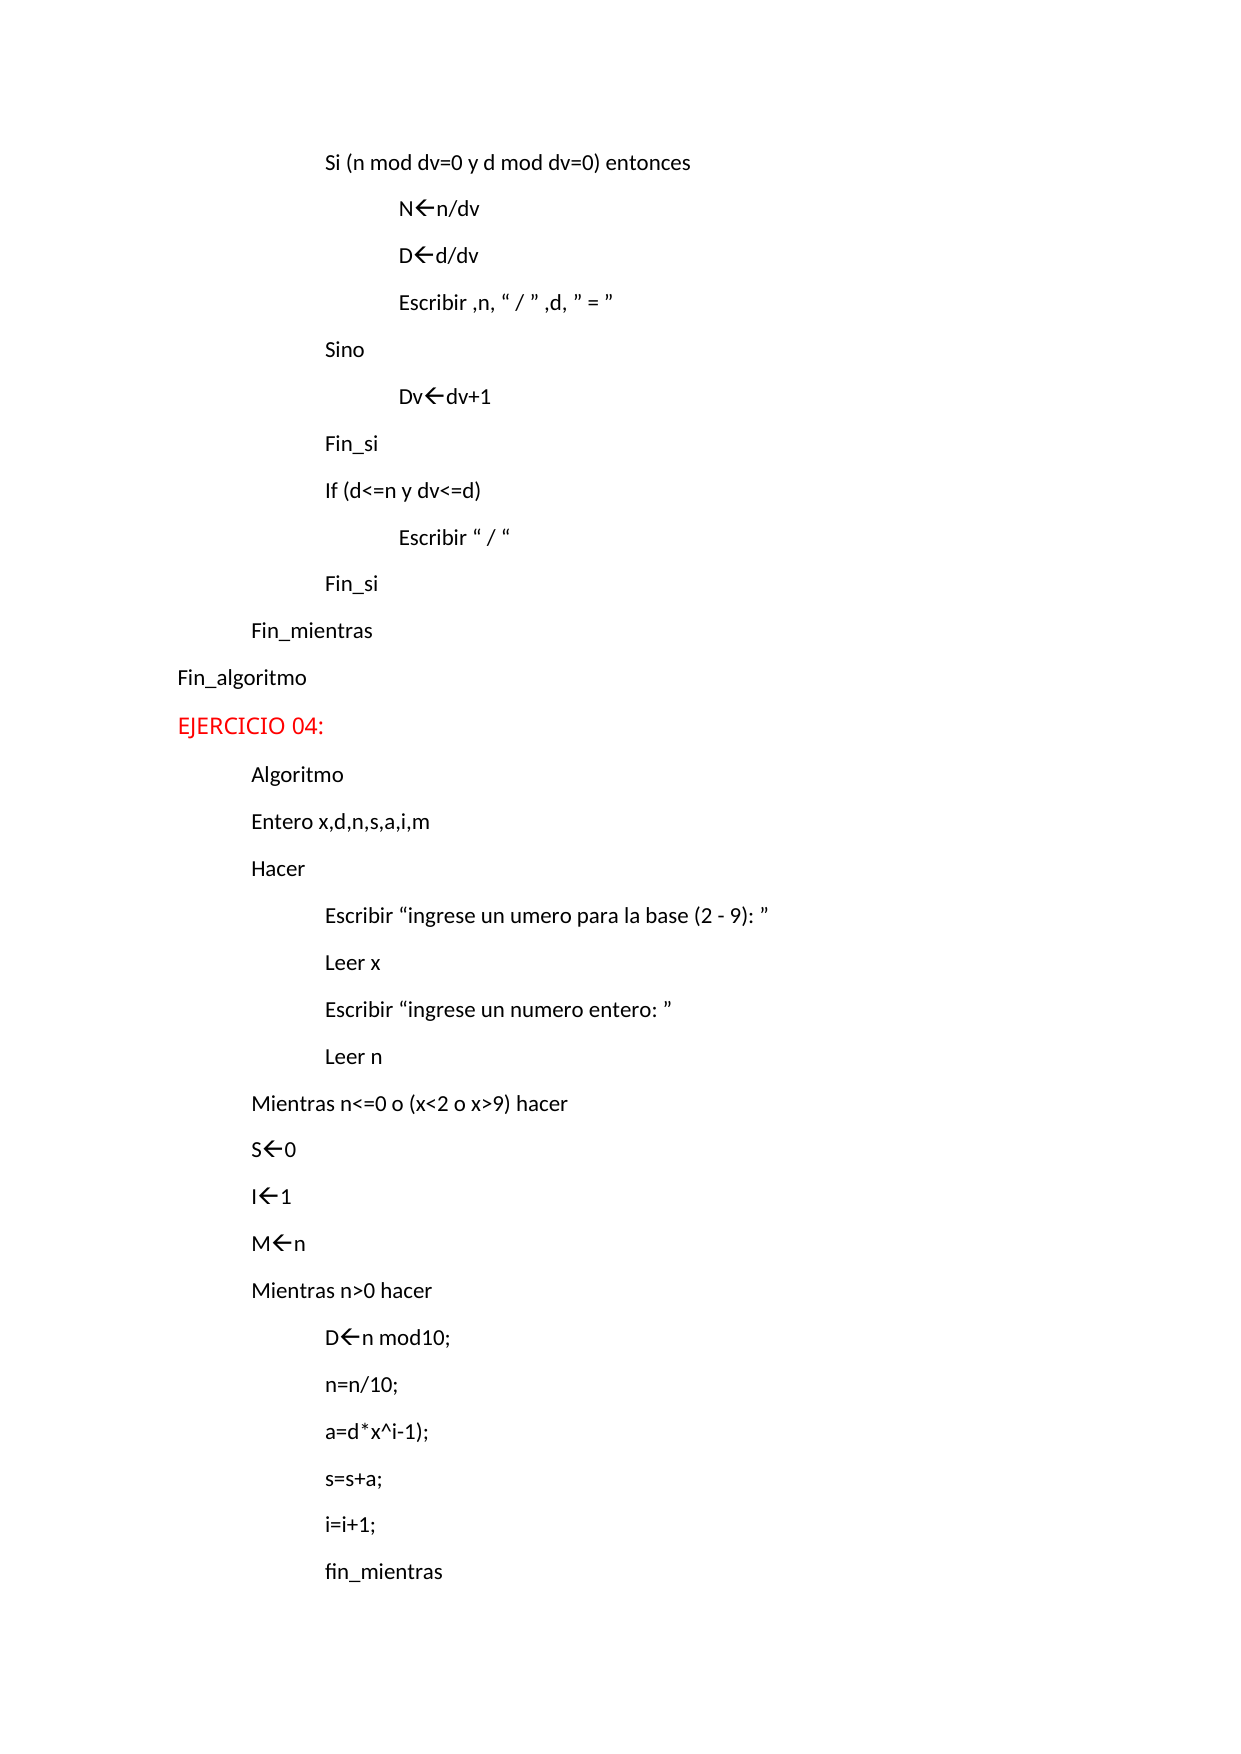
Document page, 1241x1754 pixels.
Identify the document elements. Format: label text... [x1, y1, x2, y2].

text Sino [177, 335, 1063, 363]
text Dvdv+1 [177, 382, 1063, 410]
text Mn [177, 1229, 1063, 1257]
text Mientras n<=0 o (x<2 o x>9) hacer [177, 1089, 1063, 1117]
text fin_mientras [177, 1557, 1063, 1585]
text If (d<=n y dv<=d) [177, 476, 1063, 504]
text Fin_si [177, 429, 1063, 457]
text a=d*x^i-1); [177, 1417, 1063, 1445]
text Escribir ,n, “ / ” ,d, ” = ” [177, 288, 1063, 316]
text Hacer [177, 854, 1063, 882]
text Fin_mientras [177, 616, 1063, 644]
text S0 [177, 1136, 1063, 1163]
text Escribir “ / “ [177, 523, 1063, 551]
text Escribir “ingrese un umero para la base (2 - 9): ” [177, 901, 1063, 929]
text Algoritmo [177, 761, 1063, 788]
text Nn/dv [177, 194, 1063, 222]
text Mientras n>0 hacer [177, 1276, 1063, 1304]
text EJERCICIO 04: [177, 710, 1063, 741]
text s=s+a; [177, 1464, 1063, 1492]
text Entero x,d,n,s,a,i,m [177, 807, 1063, 835]
text Fin_si [177, 569, 1063, 597]
text Si (n mod dv=0 y d mod dv=0) entonces [177, 148, 1063, 176]
text I1 [177, 1182, 1063, 1210]
text Escribir “ingrese un numero entero: ” [177, 995, 1063, 1023]
text Dn mod10; [177, 1323, 1063, 1351]
text Leer n [177, 1042, 1063, 1070]
text i=i+1; [177, 1511, 1063, 1538]
text Fin_algoritmo [177, 663, 1063, 691]
text n=n/10; [177, 1370, 1063, 1398]
text Leer x [177, 948, 1063, 976]
text Dd/dv [177, 241, 1063, 269]
